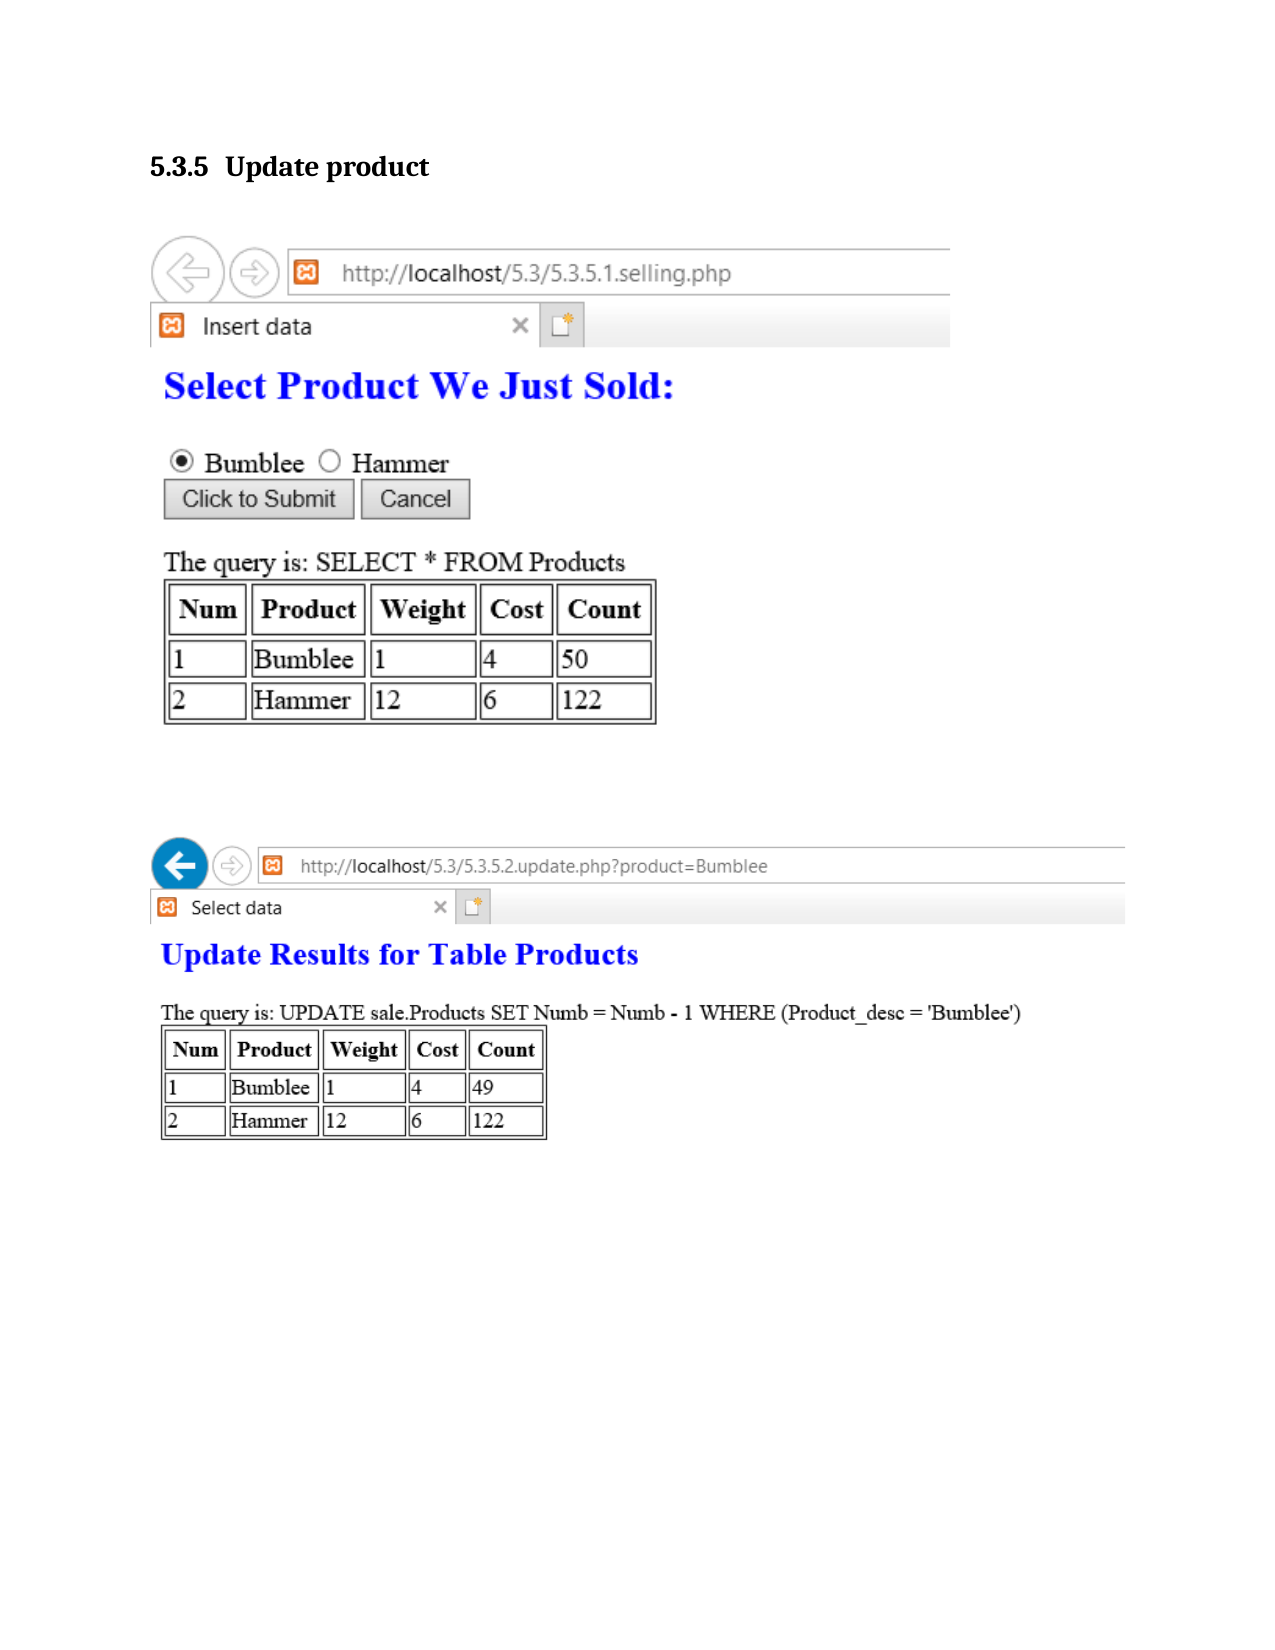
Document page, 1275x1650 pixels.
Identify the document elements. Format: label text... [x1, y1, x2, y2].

subtitle Update product [150, 150, 1125, 183]
picture [150, 804, 1125, 1199]
picture [150, 194, 951, 786]
